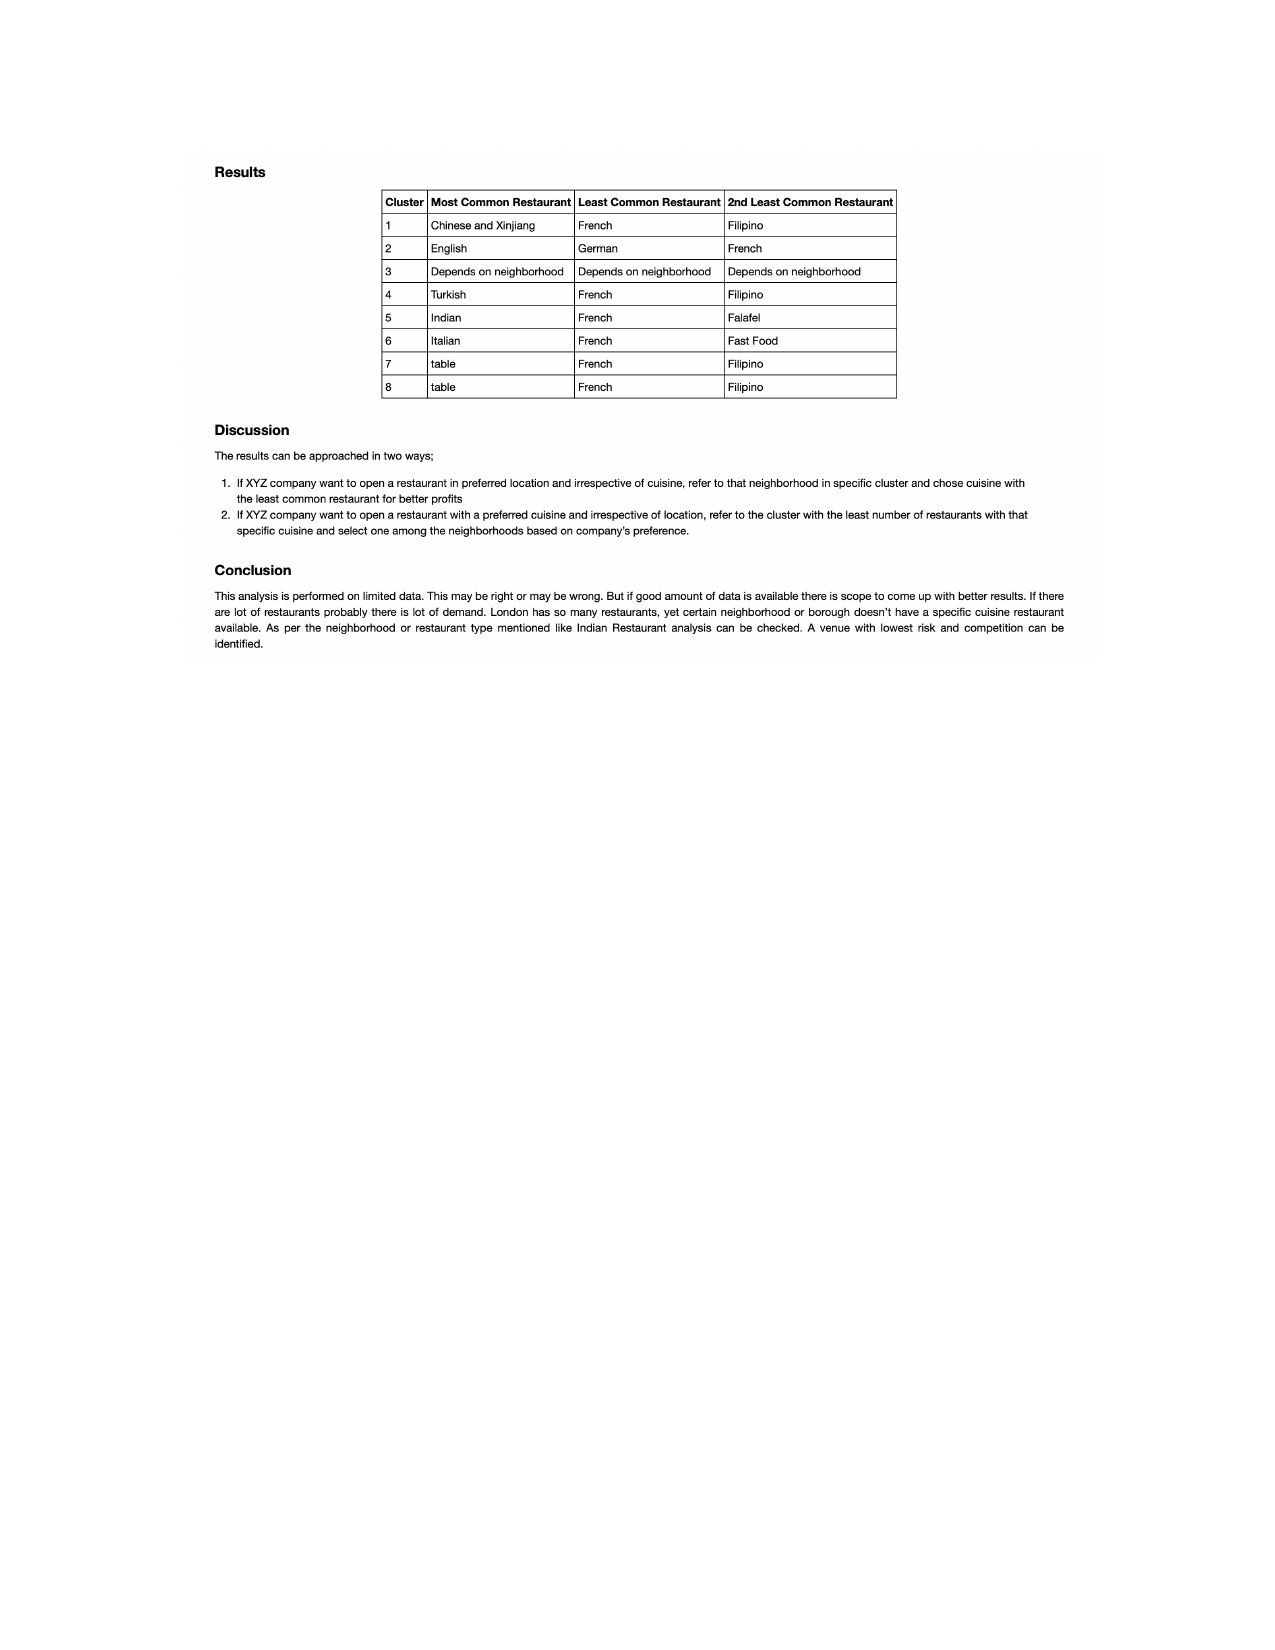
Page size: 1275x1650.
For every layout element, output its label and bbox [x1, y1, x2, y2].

picture [177, 147, 1098, 659]
